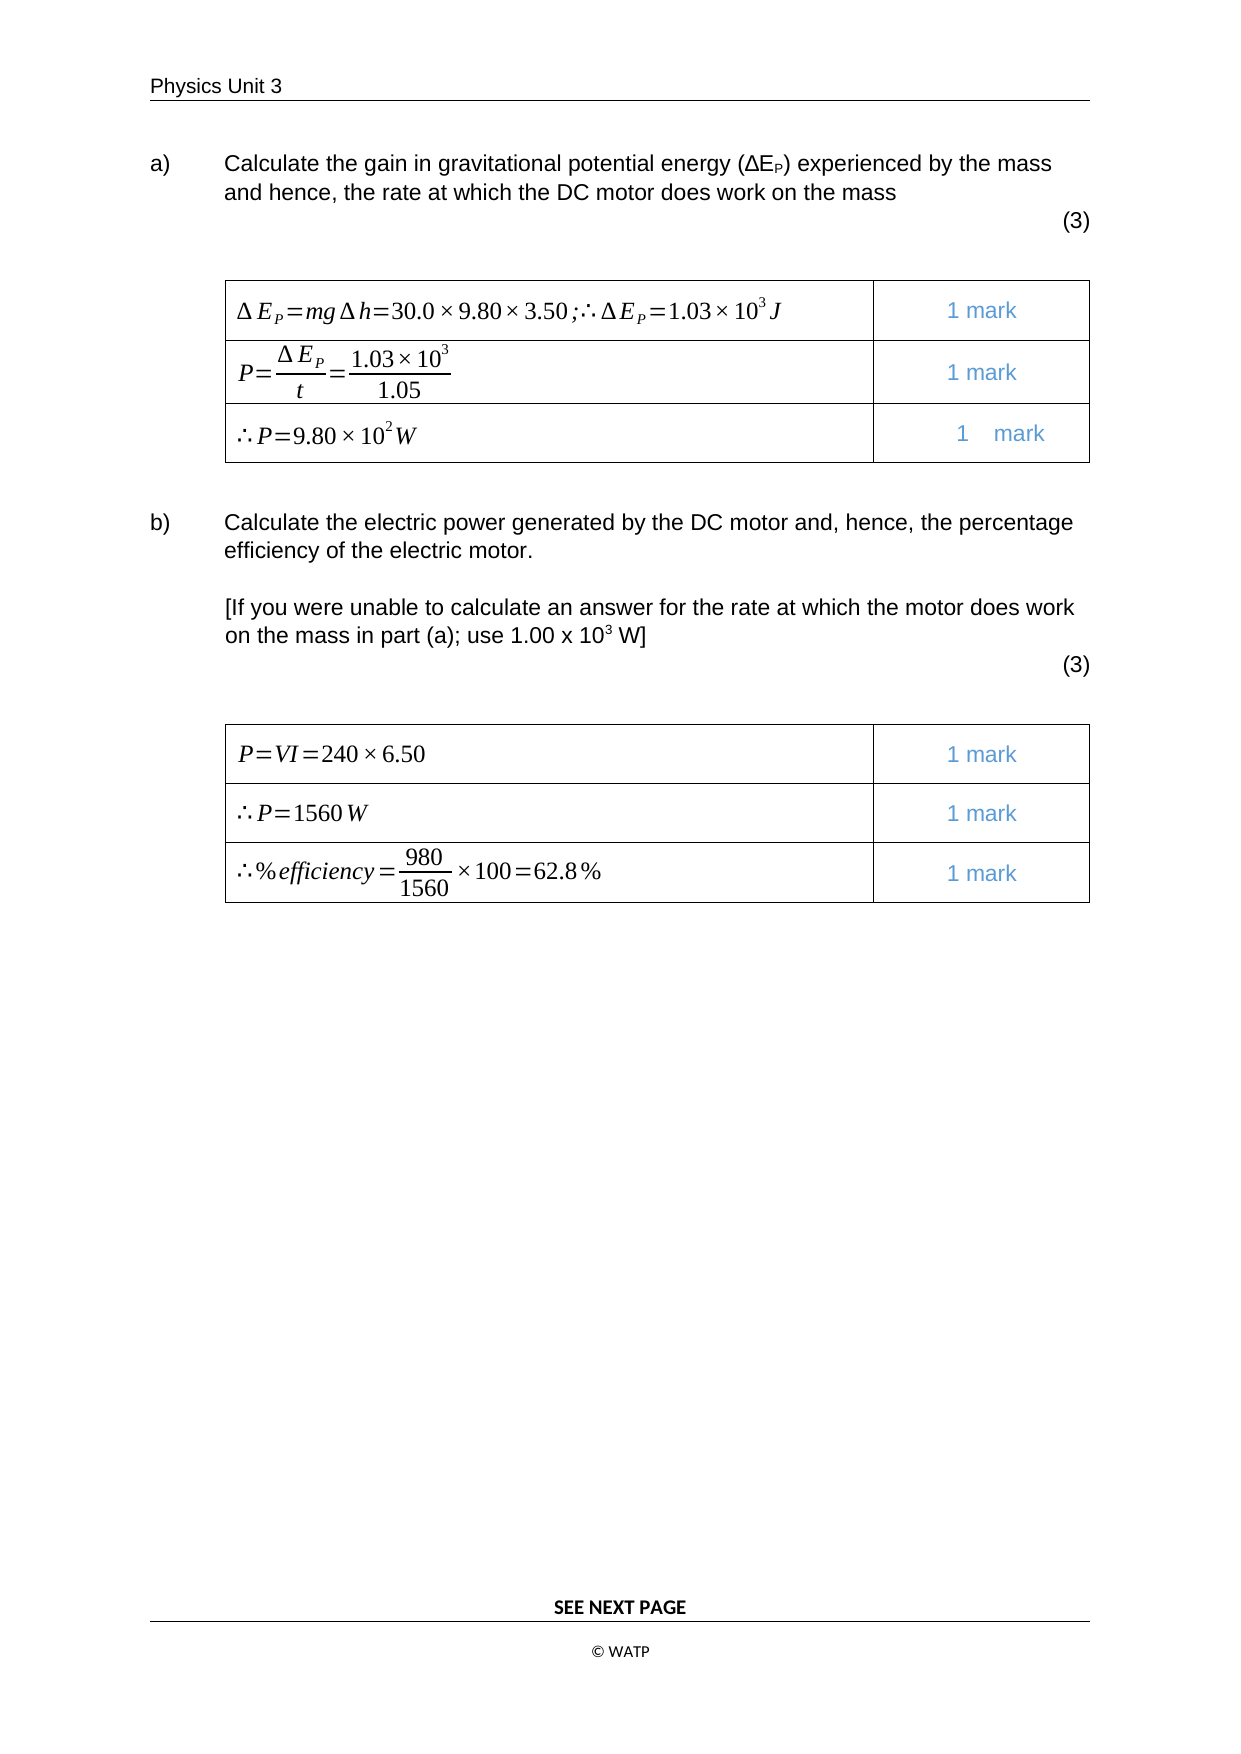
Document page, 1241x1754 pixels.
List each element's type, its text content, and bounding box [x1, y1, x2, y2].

table_cell 1 mark [874, 341, 1089, 403]
table_header 1 mark [874, 725, 1089, 783]
table_cell [226, 784, 873, 842]
table_header 1 mark [874, 281, 1089, 339]
list Calculate the gain in gravitational potential energy (∆EP) experienced by the mass and hence, the rate at which the DC motor does work on the mass [150, 150, 1090, 205]
table_cell 1 mark [874, 843, 1089, 902]
table_cell 1 mark [874, 784, 1089, 842]
table_header [226, 725, 873, 783]
table_header [226, 281, 873, 339]
table_cell [226, 843, 873, 902]
list [If you were unable to calculate an answer for the rate at which the motor does work on the mass in part (a); use 1.00 x 103 W] [225, 594, 1090, 648]
table_cell [226, 341, 873, 403]
list (3) [225, 207, 1090, 233]
list (3) [225, 651, 1090, 677]
list Calculate the electric power generated by the DC motor and, hence, the percentage efficiency of the electric motor. [150, 508, 1090, 563]
table_cell [226, 404, 873, 462]
table_cell mark [874, 404, 1089, 462]
